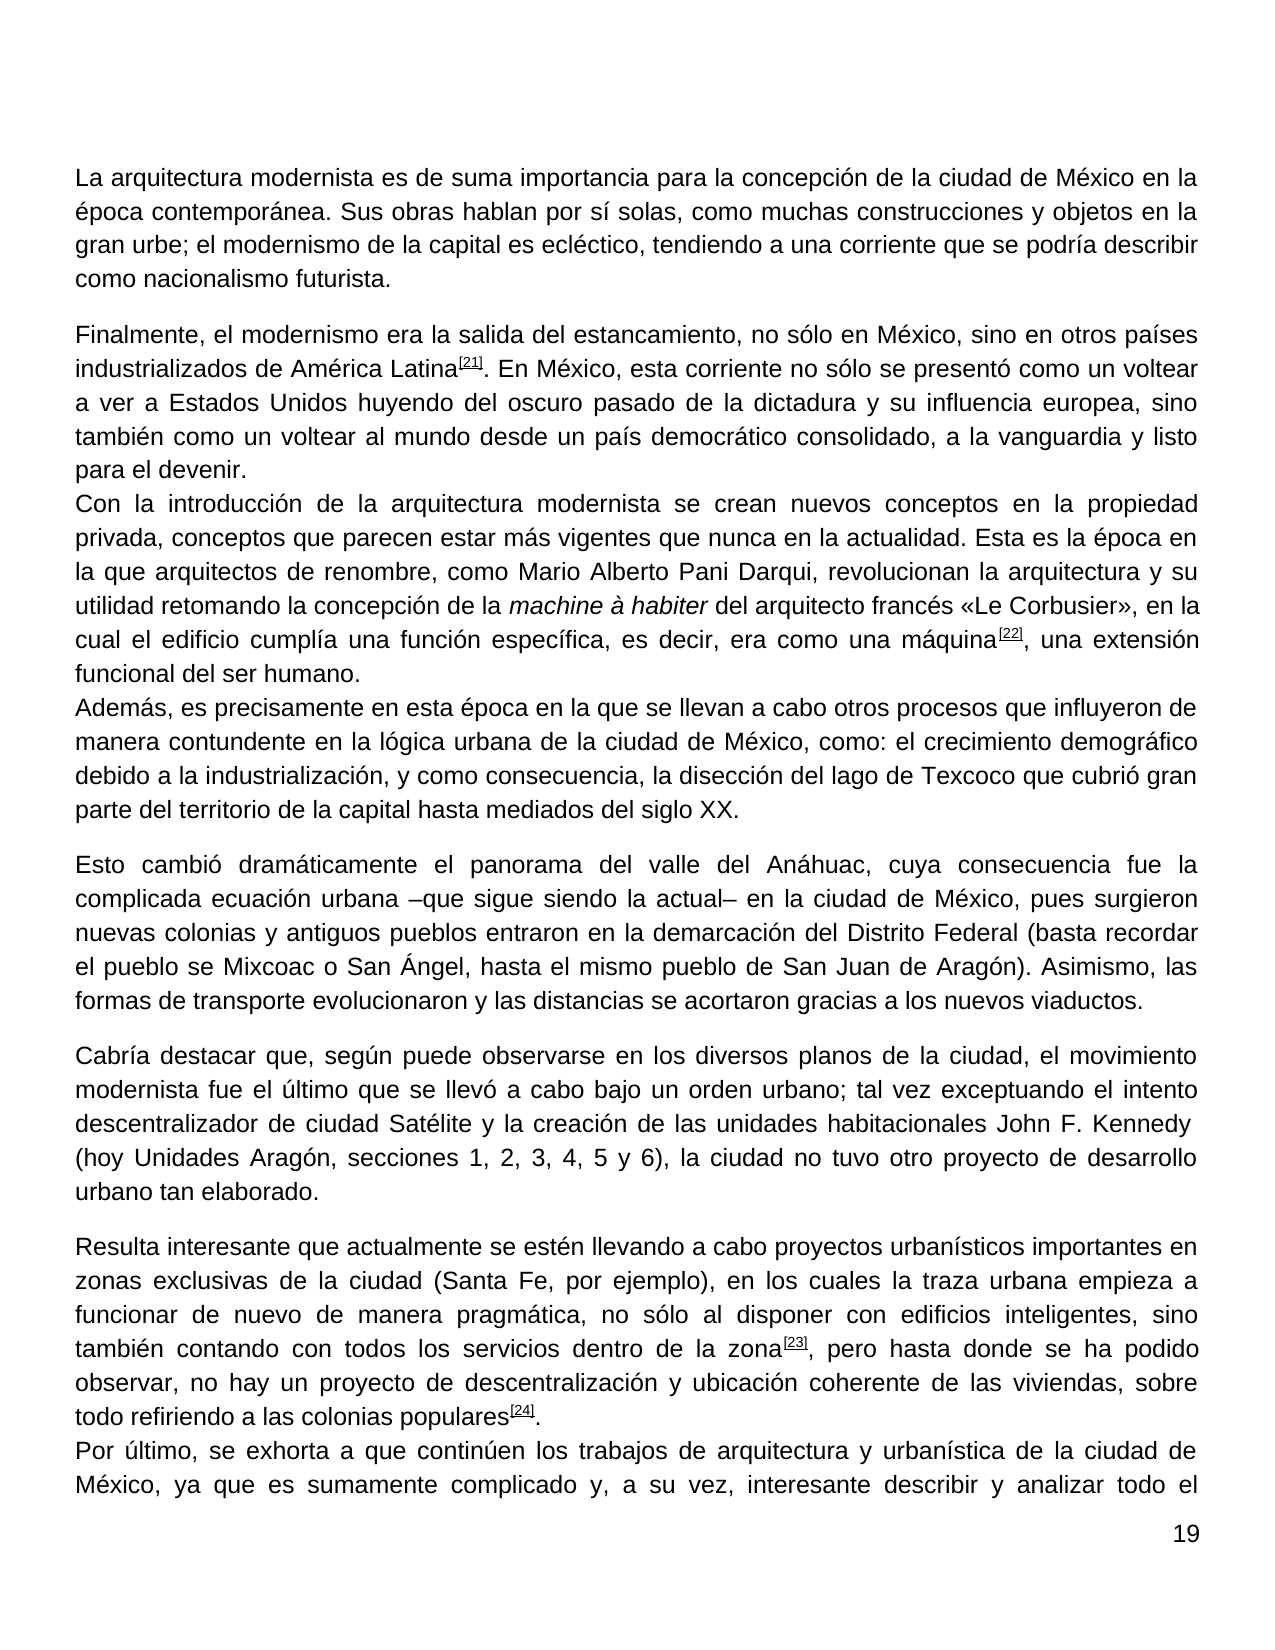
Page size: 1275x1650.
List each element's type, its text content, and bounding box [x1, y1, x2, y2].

text Además, es precisamente en esta época en la que se llevan a cabo otros procesos que influyeron de manera contundente en la lógica urbana de la ciudad de México, como: el crecimiento demográfico debido a la industrialización, y como consecuencia, la disección del lago de Texcoco que cubrió gran parte del territorio de la capital hasta mediados del siglo XX. [75, 688, 1200, 824]
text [75, 1431, 1200, 1499]
text Resulta interesante que actualmente se estén llevando a cabo proyectos urbanísticos importantes en zonas exclusivas de la ciudad (Santa Fe, por ejemplo), en los cuales la traza urbana empieza a funcionar de nuevo de manera pragmática, no sólo al disponer con edificios inteligentes, sino también contando con todos los servicios dentro de la zona[23], pero hasta donde se ha podido observar, no hay un proyecto de descentralización y ubicación coherente de las viviendas, sobre todo refiriendo a las colonias populares[24]. [75, 1227, 1200, 1431]
text Cabría destacar que, según puede observarse en los diversos planos de la ciudad, el movimiento modernista fue el último que se llevó a cabo bajo un orden urbano; tal vez exceptuando el intento descentralizador de ciudad Satélite y la creación de las unidades habitacionales John F. Kennedy (hoy Unidades Aragón, secciones 1, 2, 3, 4, 5 y 6), la ciudad no tuvo otro proyecto de desarrollo urbano tan elaborado. [75, 1036, 1200, 1206]
text Finalmente, el modernismo era la salida del estancamiento, no sólo en México, sino en otros países industrializados de América Latina[21]. En México, esta corriente no sólo se presentó como un voltear a ver a Estados Unidos huyendo del oscuro pasado de la dictadura y su influencia europea, sino también como un voltear al mundo desde un país democrático consolidado, a la vanguardia y listo para el devenir. [75, 314, 1200, 484]
text Esto cambió dramáticamente el panorama del valle del Anáhuac, cuya consecuencia fue la complicada ecuación urbana –que sigue siendo la actual– en la ciudad de México, pues surgieron nuevas colonias y antiguos pueblos entraron en la demarcación del Distrito Federal (basta recordar el pueblo se Mixcoac o San Ángel, hasta el mismo pueblo de San Juan de Aragón). Asimismo, las formas de transporte evolucionaron y las distancias se acortaron gracias a los nuevos viaductos. [75, 845, 1200, 1015]
text Con la introducción de la arquitectura modernista se crean nuevos conceptos en la propiedad privada, conceptos que parecen estar más vigentes que nunca en la actualidad. Esta es la época en la que arquitectos de renombre, como Mario Alberto Pani Darqui, revolucionan la arquitectura y su utilidad retomando la concepción de la machine à habiter del arquitecto francés «Le Corbusier», en la cual el edificio cumplía una función específica, es decir, era como una máquina[22], una extensión funcional del ser humano. [75, 484, 1200, 688]
text La arquitectura modernista es de suma importancia para la concepción de la ciudad de México en la época contemporánea. Sus obras hablan por sí solas, como muchas construcciones y objetos en la gran urbe; el modernismo de la capital es ecléctico, tendiendo a una corriente que se podría describir como nacionalismo futurista. [75, 157, 1200, 293]
